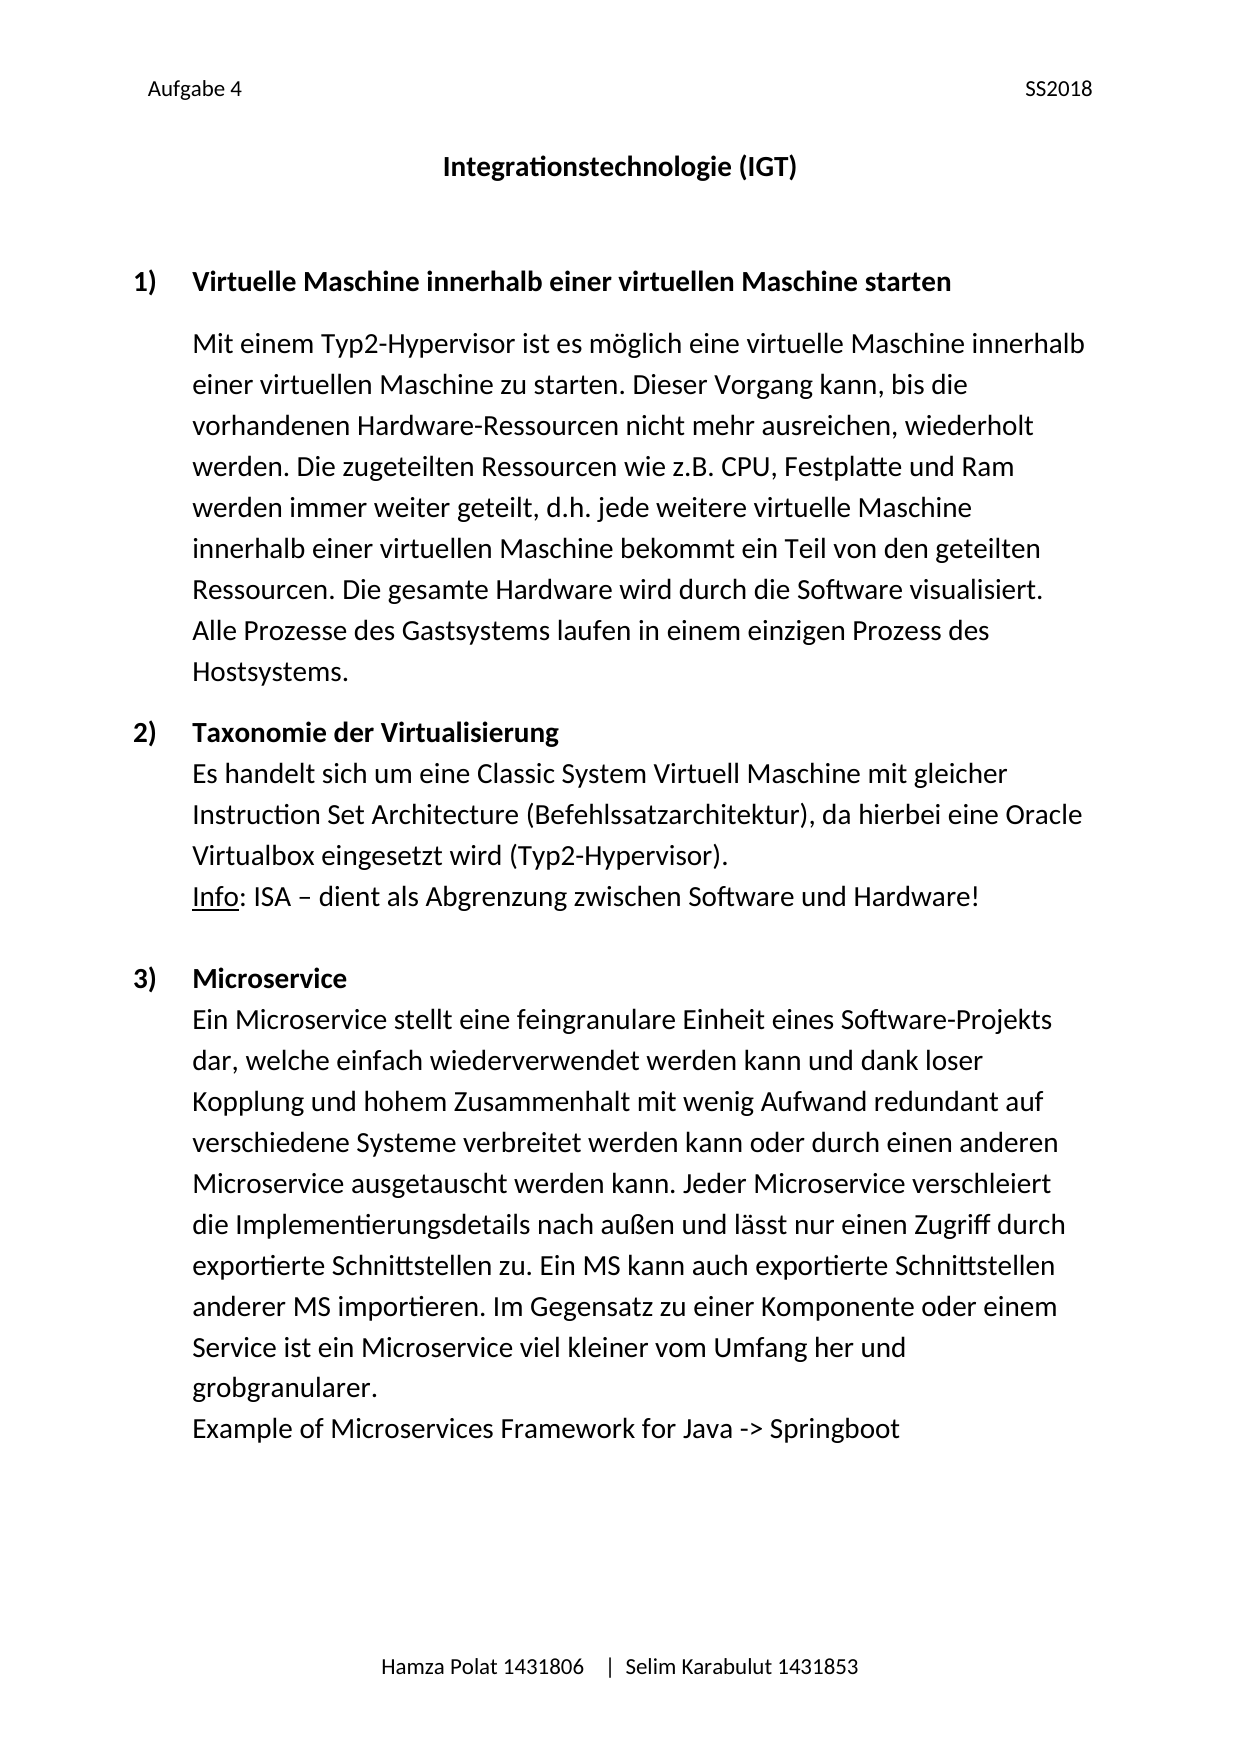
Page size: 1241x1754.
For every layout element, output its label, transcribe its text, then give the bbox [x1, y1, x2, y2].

list Es handelt sich um eine Classic System Virtuell Maschine mit gleicher Instruction Set Architecture (Befehlssatzarchitektur), da hierbei eine Oracle Virtualbox eingesetzt wird (Typ2-Hypervisor). [192, 756, 1093, 873]
list Ein Microservice stellt eine feingranulare Einheit eines Software-Projekts dar, welche einfach wiederverwendet werden kann und dank loser Kopplung und hohem Zusammenhalt mit wenig Aufwand redundant auf verschiedene Systeme verbreitet werden kann oder durch einen anderen Microservice ausgetauscht werden kann. Jeder Microservice verschleiert die Implementierungsdetails nach außen und lässt nur einen Zugriff durch exportierte Schnittstellen zu. Ein MS kann auch exportierte Schnittstellen anderer MS importieren. Im Gegensatz zu einer Komponente oder einem Service ist ein Microservice viel kleiner vom Umfang her und grobgranularer. [192, 1001, 1093, 1405]
text Mit einem Typ2-Hypervisor ist es möglich eine virtuelle Maschine innerhalb einer virtuellen Maschine zu starten. Dieser Vorgang kann, bis die vorhandenen Hardware-Ressourcen nicht mehr ausreichen, wiederholt werden. Die zugeteilten Ressourcen wie z.B. CPU, Festplatte und Ram werden immer weiter geteilt, d.h. jede weitere virtuelle Maschine innerhalb einer virtuellen Maschine bekommt ein Teil von den geteilten Ressourcen. Die gesamte Hardware wird durch die Software visualisiert. Alle Prozesse des Gastsystems laufen in einem einzigen Prozess des Hostsystems. [192, 325, 1093, 688]
list Example of Microservices Framework for Java -> Springboot [192, 1411, 1093, 1446]
list Taxonomie der Virtualisierung [133, 714, 1093, 750]
list Virtuelle Maschine innerhalb einer virtuellen Maschine starten [133, 263, 1093, 299]
list Info: ISA – dient als Abgrenzung zwischen Software und Hardware! [192, 878, 1093, 914]
text Integrationstechnologie (IGT) [148, 148, 1093, 183]
list Microservice [133, 960, 1093, 996]
